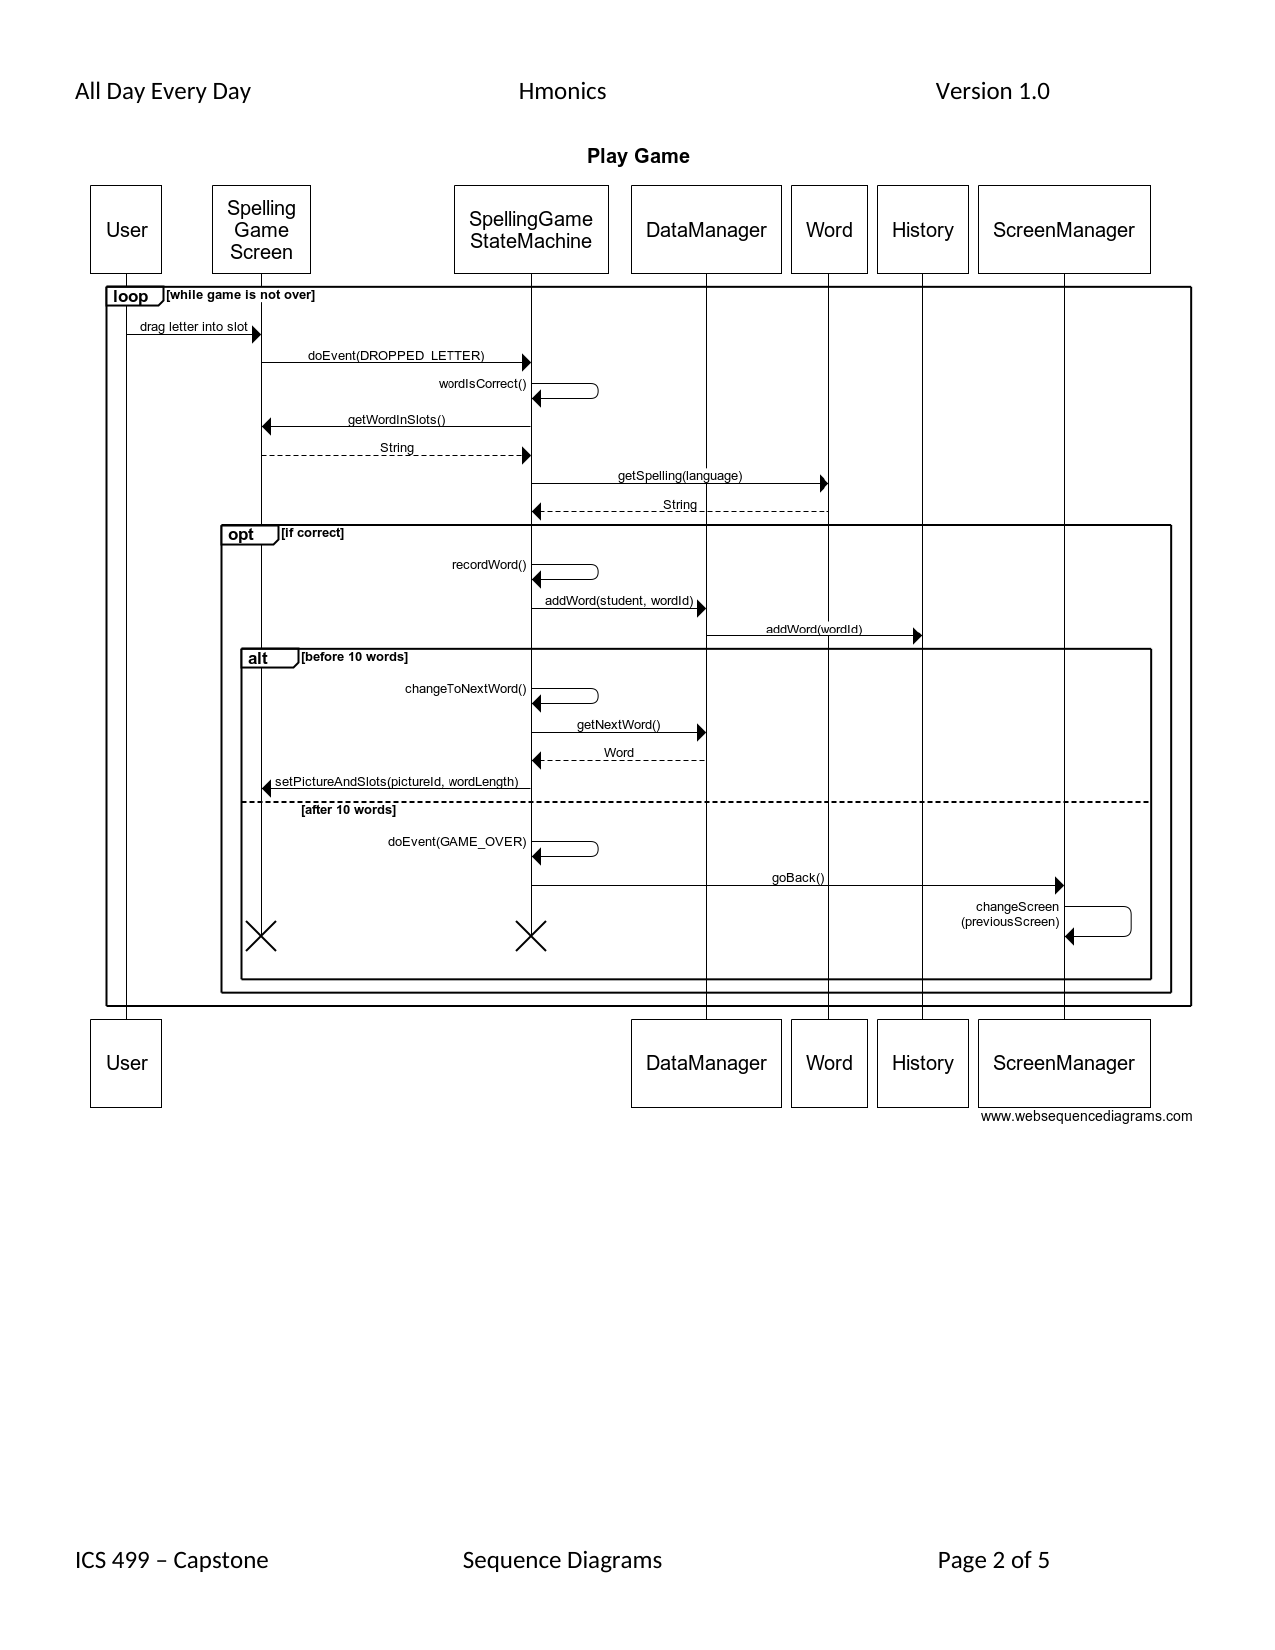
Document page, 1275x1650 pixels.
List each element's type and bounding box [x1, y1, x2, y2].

picture [75, 136, 1200, 1131]
